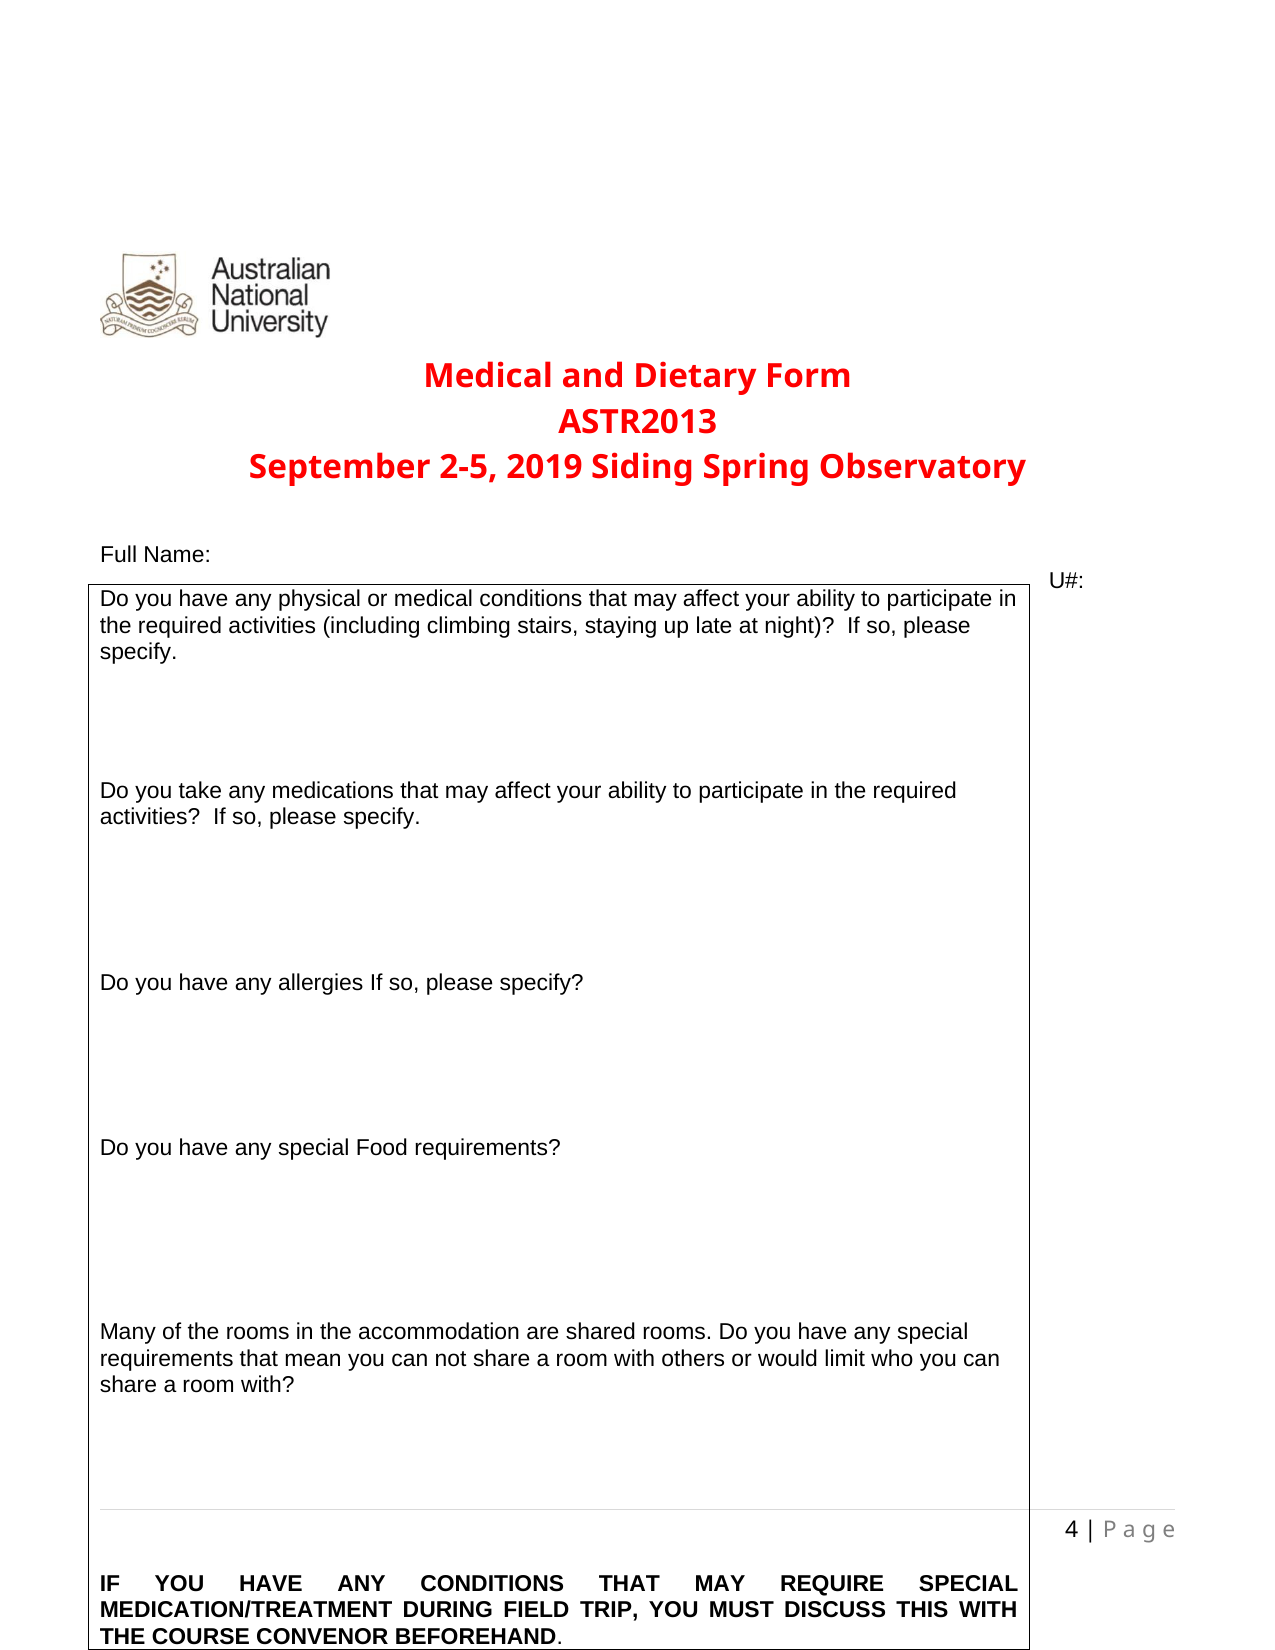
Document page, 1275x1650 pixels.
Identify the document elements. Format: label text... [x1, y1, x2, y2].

text ASTR2013 [100, 397, 1175, 443]
table_header Do you have any physical or medical conditions that may affect your ability to participate in the required activities (including climbing stairs, staying up late at night)? If so, please specify. Do you take any medications that may affect your ability to participate in the required activities? If so, please specify. Do you have any allergies If so, please specify? Do you have any special Food requirements? Many of the rooms in the accommodation are shared rooms. Do you have any special requirements that mean you can not share a room with others or would limit who you can share a room with? IF YOU HAVE ANY CONDITIONS THAT MAY REQUIRE SPECIAL MEDICATION/TREATMENT DURING FIELD TRIP, YOU MUST DISCUSS THIS WITH THE COURSE CONVENOR BEFOREHAND. [89, 585, 1029, 1649]
text September 2-5, 2019 Siding Spring Observatory [100, 443, 1175, 488]
text U#: [100, 567, 1175, 594]
picture [100, 251, 331, 338]
text Full Name: [100, 541, 1175, 567]
text Medical and Dietary Form [100, 352, 1175, 397]
